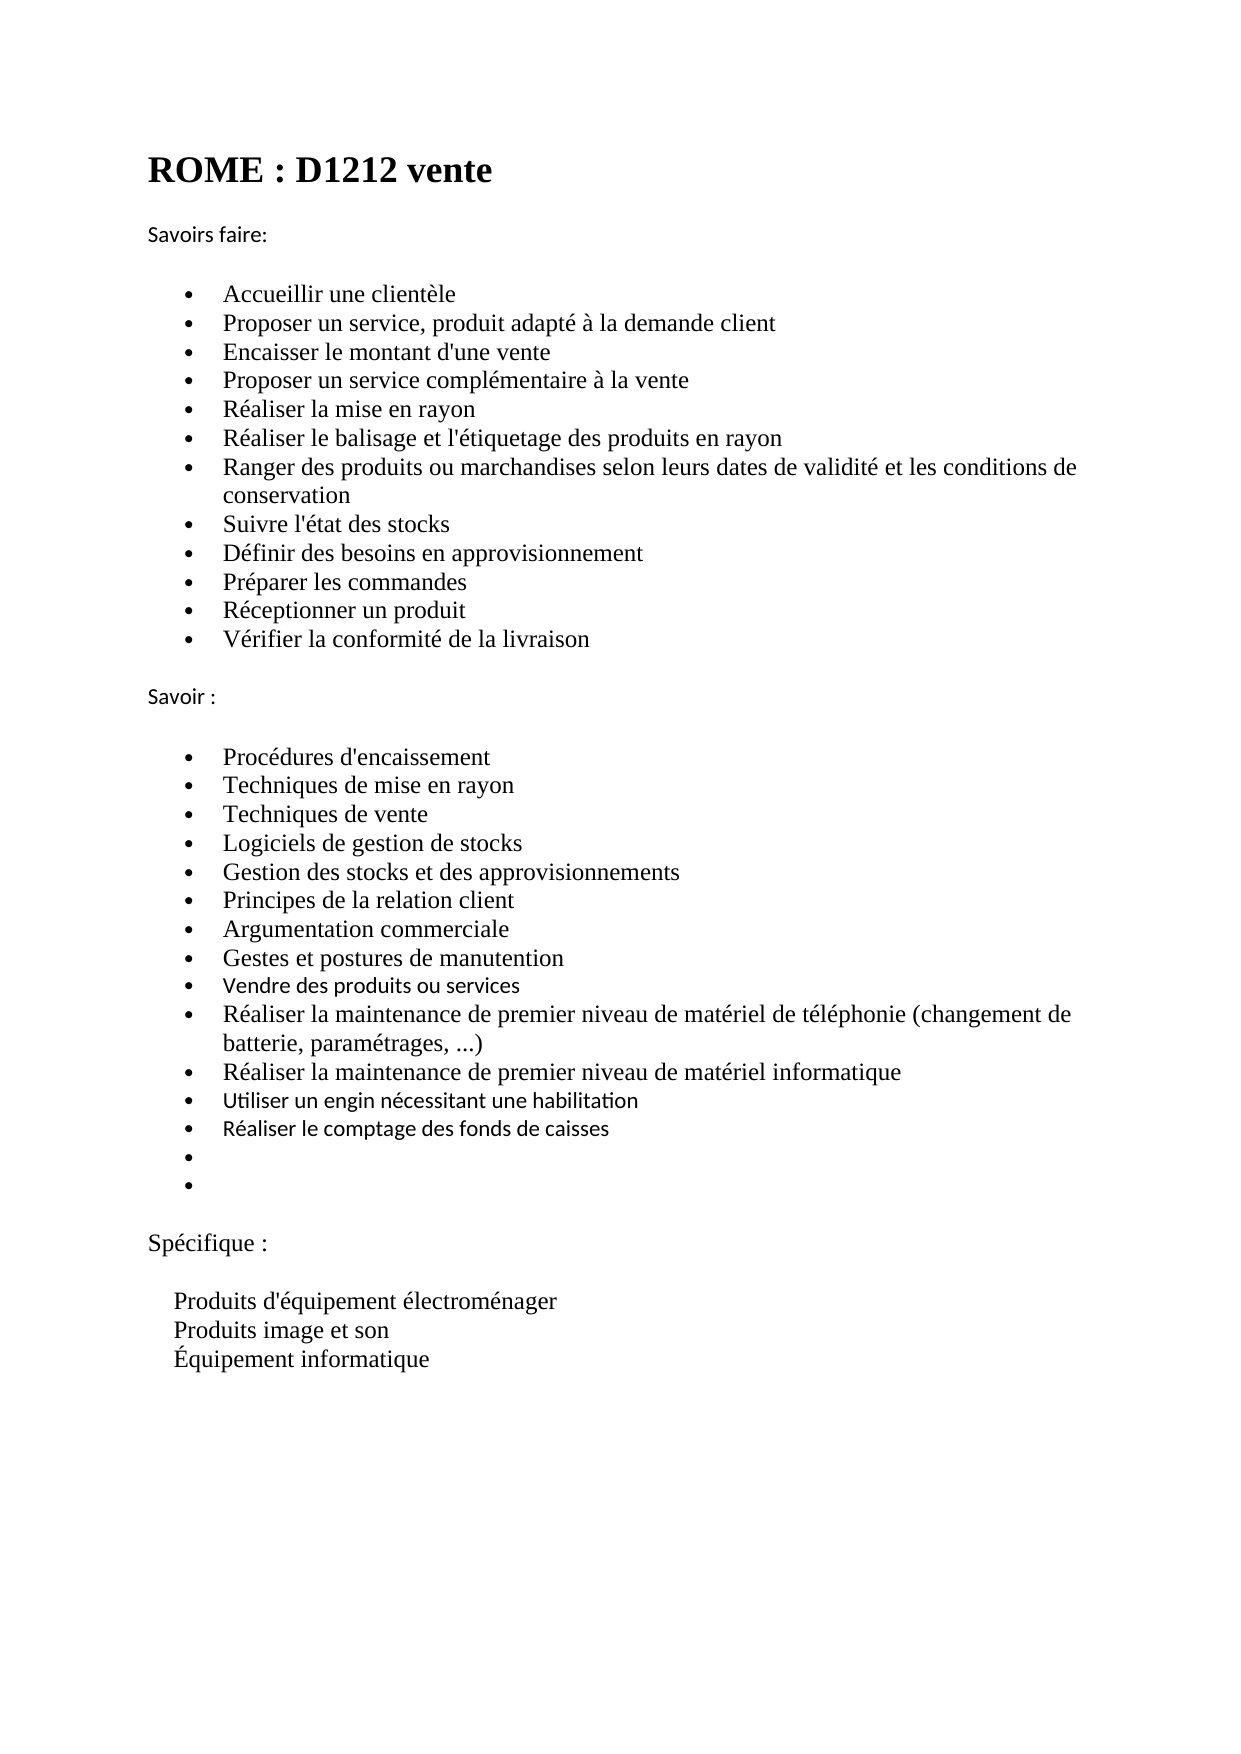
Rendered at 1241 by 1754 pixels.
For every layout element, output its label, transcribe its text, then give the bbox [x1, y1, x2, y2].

list Réaliser la mise en rayon [185, 394, 1093, 423]
list Gestion des stocks et des approvisionnements [185, 857, 1093, 885]
text Savoir : [148, 682, 1093, 710]
list Vérifier la conformité de la livraison [185, 624, 1093, 653]
list Encaisser le montant d'une vente [185, 337, 1093, 366]
list Réaliser le balisage et l'étiquetage des produits en rayon [185, 423, 1093, 452]
text Savoirs faire: [148, 220, 1093, 248]
list Réaliser la maintenance de premier niveau de matériel informatique [185, 1057, 1093, 1086]
list Techniques de vente [185, 799, 1093, 828]
list Principes de la relation client [185, 885, 1093, 914]
list Définir des besoins en approvisionnement [185, 538, 1093, 567]
text Spécifique : [148, 1228, 1093, 1257]
list Utiliser un engin nécessitant une habilitation [185, 1086, 1093, 1114]
text  Équipement informatique [148, 1344, 1093, 1373]
list Accueillir une clientèle [185, 279, 1093, 308]
list Ranger des produits ou marchandises selon leurs dates de validité et les conditions de conservation [185, 452, 1093, 509]
text  Produits image et son [148, 1315, 1093, 1344]
list Techniques de mise en rayon [185, 770, 1093, 799]
list Préparer les commandes [185, 567, 1093, 596]
list Argumentation commerciale [185, 914, 1093, 943]
list Proposer un service, produit adapté à la demande client [185, 308, 1093, 337]
list Réaliser le comptage des fonds de caisses [185, 1114, 1093, 1142]
list Procédures d'encaissement [185, 742, 1093, 770]
list Proposer un service complémentaire à la vente [185, 366, 1093, 394]
list Réceptionner un produit [185, 596, 1093, 624]
list Réaliser la maintenance de premier niveau de matériel de téléphonie (changement de batterie, paramétrages, ...) [185, 999, 1093, 1057]
list Vendre des produits ou services [185, 972, 1093, 999]
list Logiciels de gestion de stocks [185, 828, 1093, 857]
text  Produits d'équipement électroménager [148, 1286, 1093, 1315]
list Gestes et postures de manutention [185, 943, 1093, 972]
list Suivre l'état des stocks [185, 509, 1093, 538]
subtitle ROME : D1212 vente [148, 148, 1093, 191]
